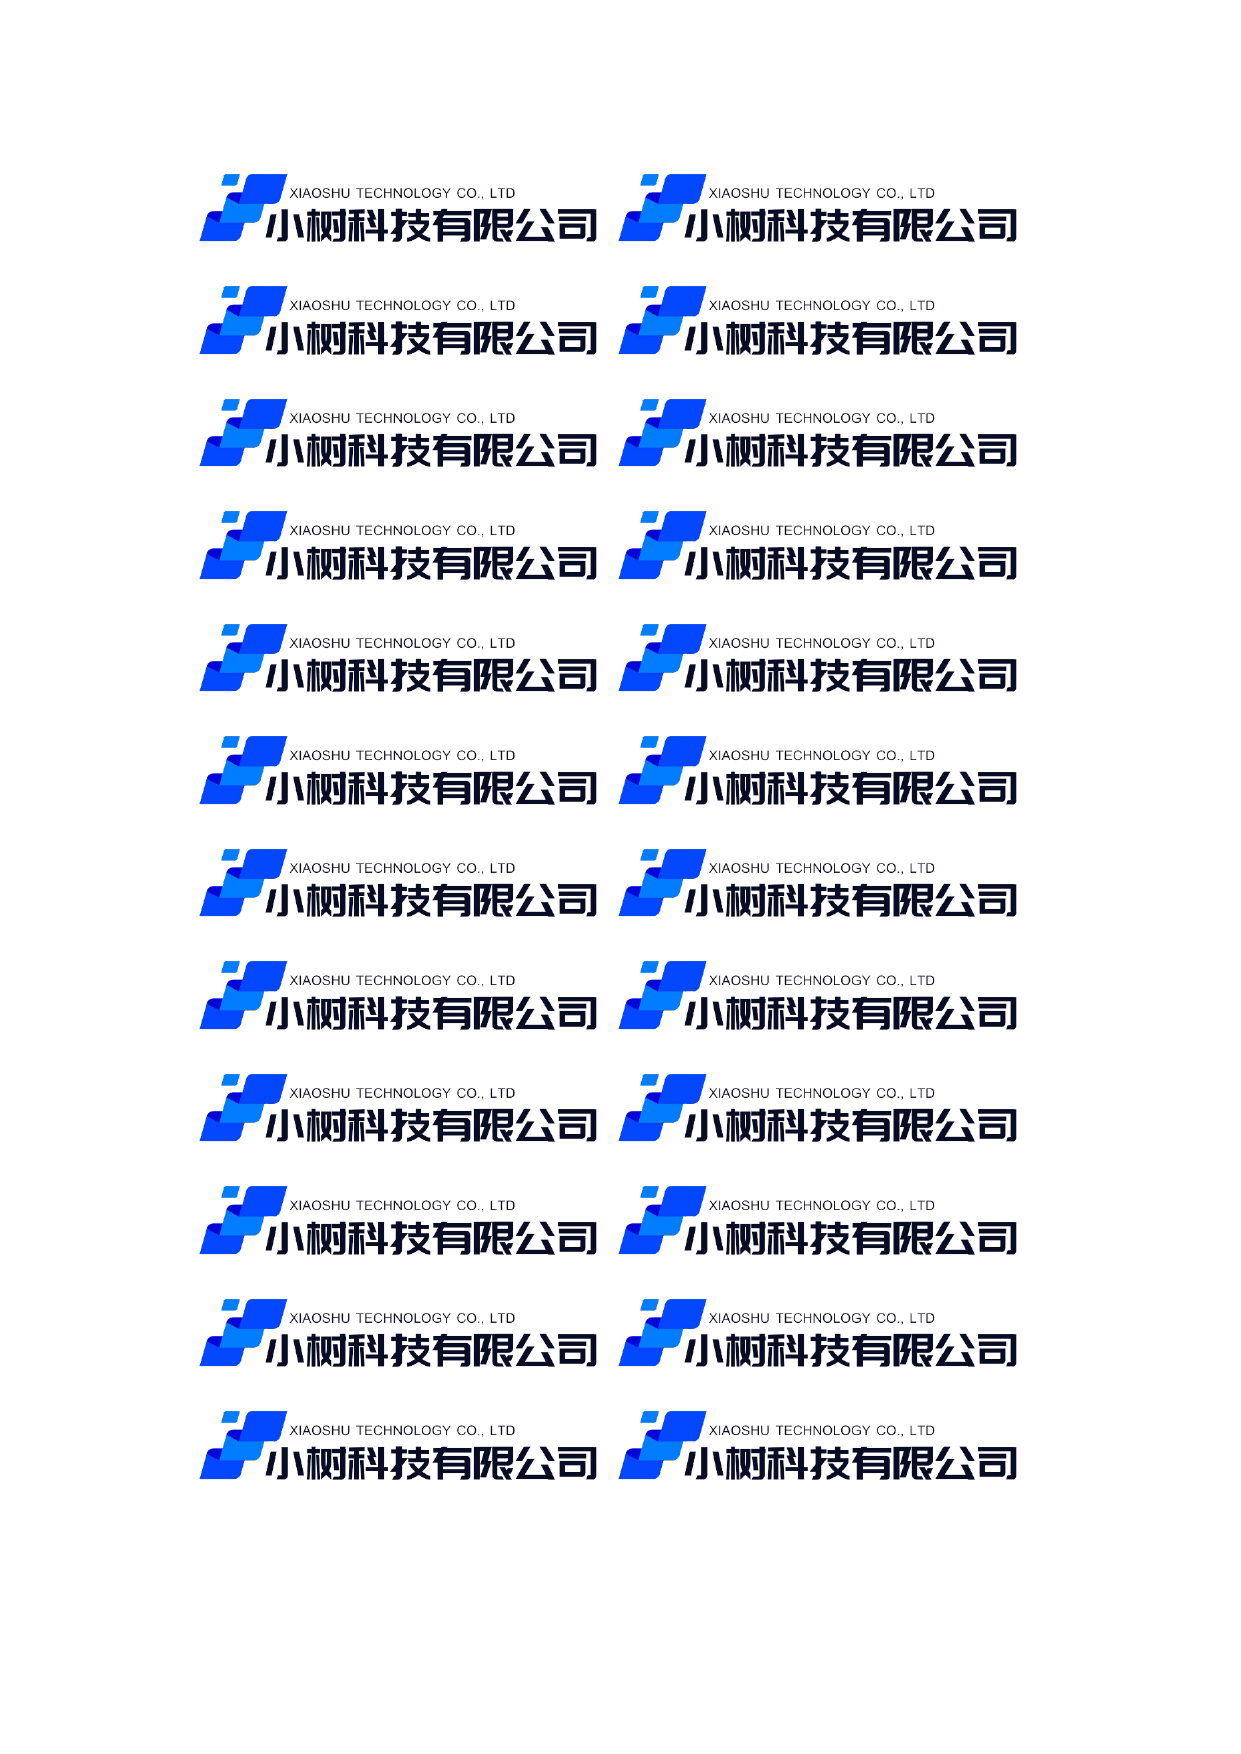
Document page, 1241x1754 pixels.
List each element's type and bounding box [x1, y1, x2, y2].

picture [187, 389, 1027, 479]
picture [187, 502, 1027, 592]
picture [187, 727, 1027, 817]
picture [187, 277, 1027, 367]
picture [187, 839, 1027, 929]
picture [187, 1289, 1027, 1379]
picture [187, 952, 1027, 1042]
picture [187, 1177, 1027, 1267]
picture [187, 1064, 1027, 1154]
picture [187, 1402, 1027, 1492]
picture [187, 614, 1027, 704]
picture [187, 164, 1027, 254]
